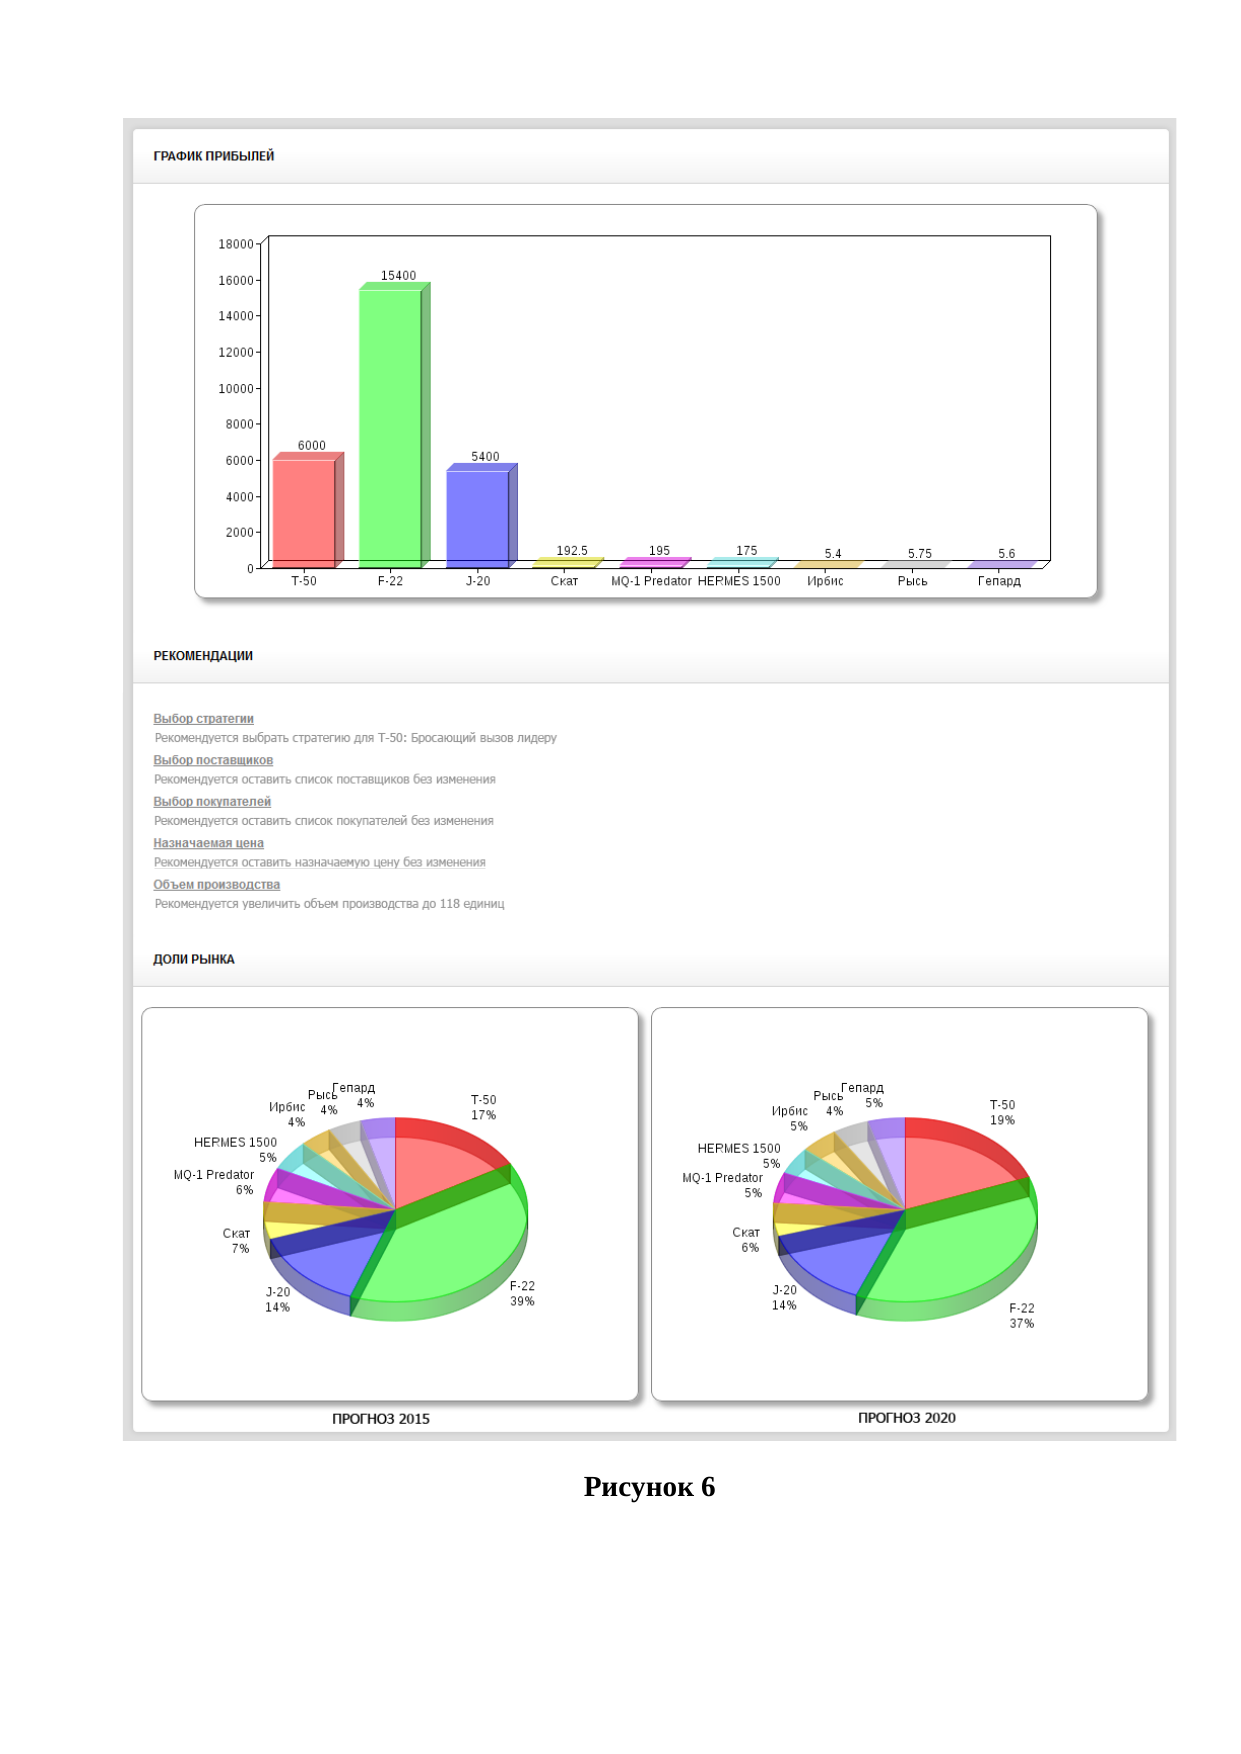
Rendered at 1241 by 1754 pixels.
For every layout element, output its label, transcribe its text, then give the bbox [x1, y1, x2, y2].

picture [122, 118, 1177, 1441]
text Рисунок 6 [118, 1469, 1181, 1502]
